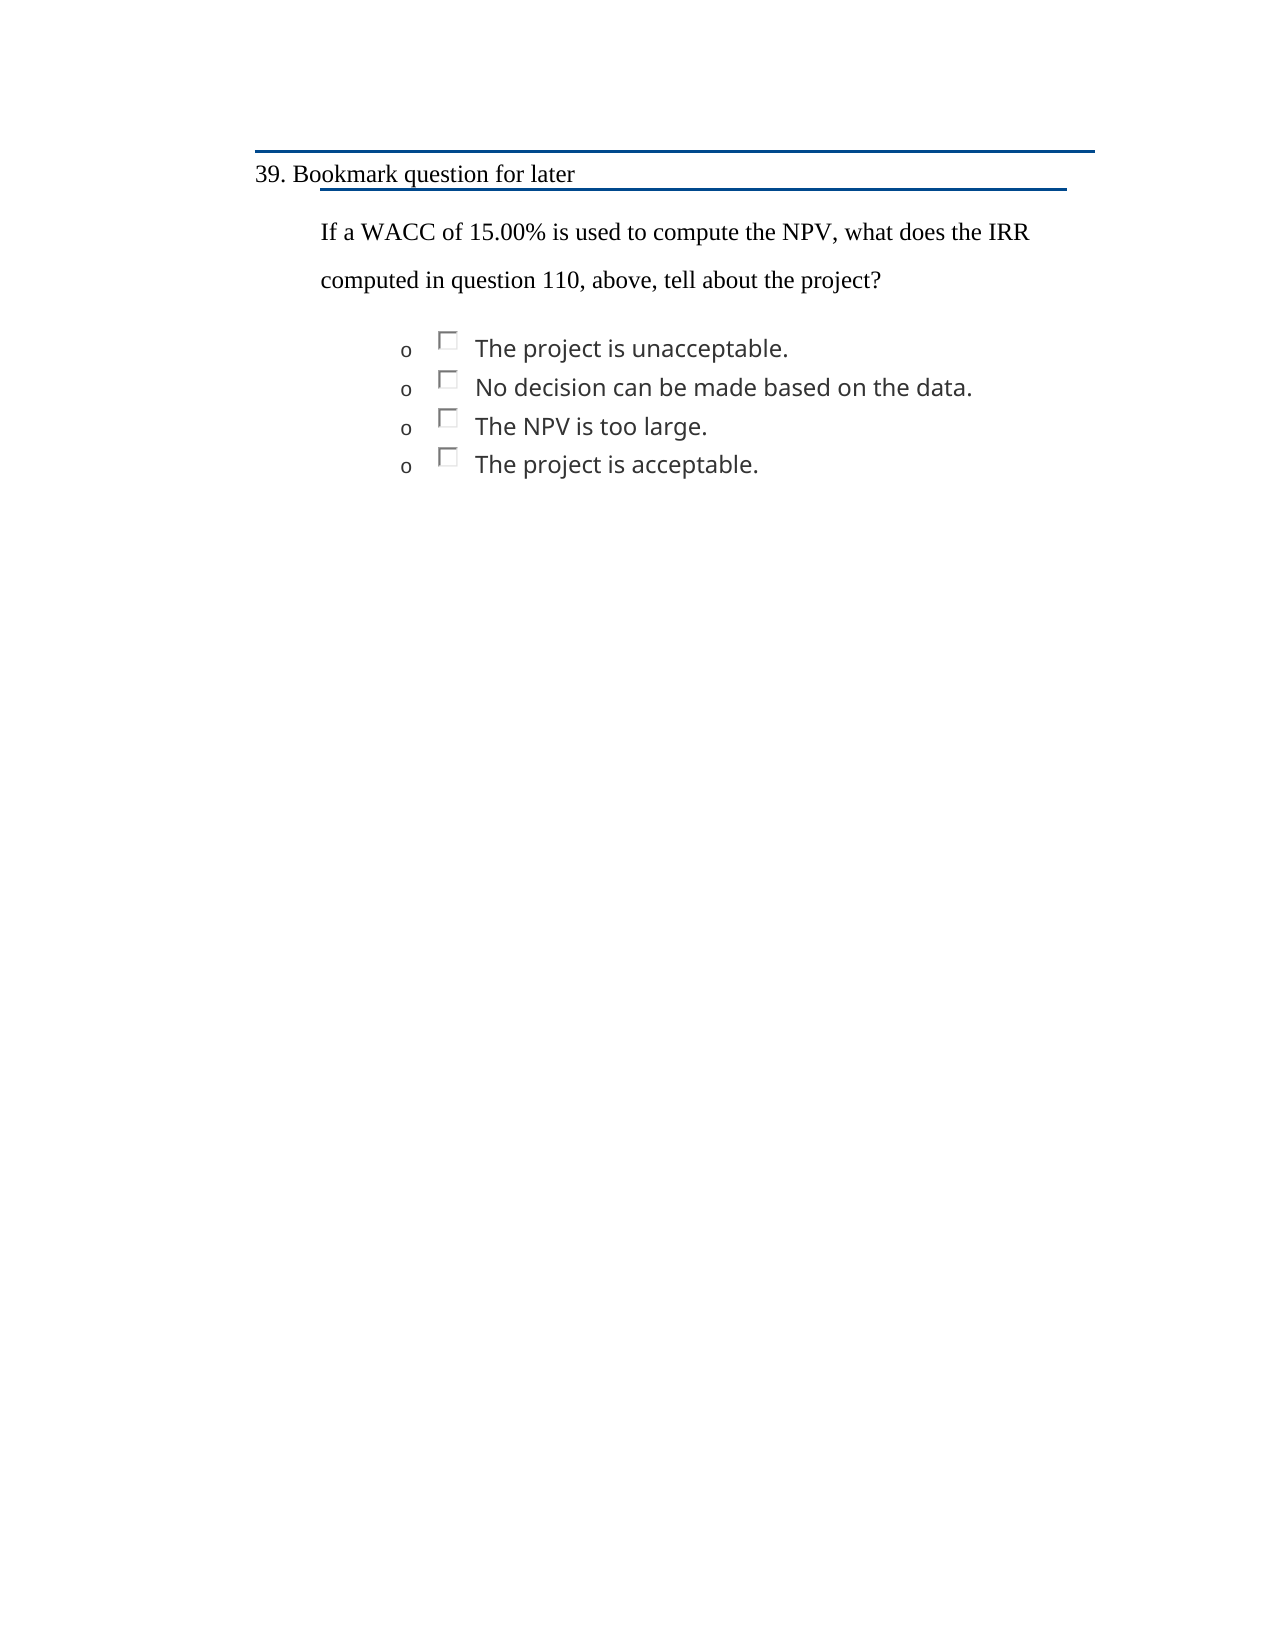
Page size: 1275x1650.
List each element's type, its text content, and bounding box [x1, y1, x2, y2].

list Bookmark question for later [255, 153, 1095, 188]
table_header The project is unacceptable. No decision can be made based on the data. The NPV is too large. The project is acceptable. [308, 325, 1275, 481]
text If a WACC of 15.00% is used to compute the NPV, what does the IRR computed in question 110, above, tell about the project? [320, 191, 1067, 294]
